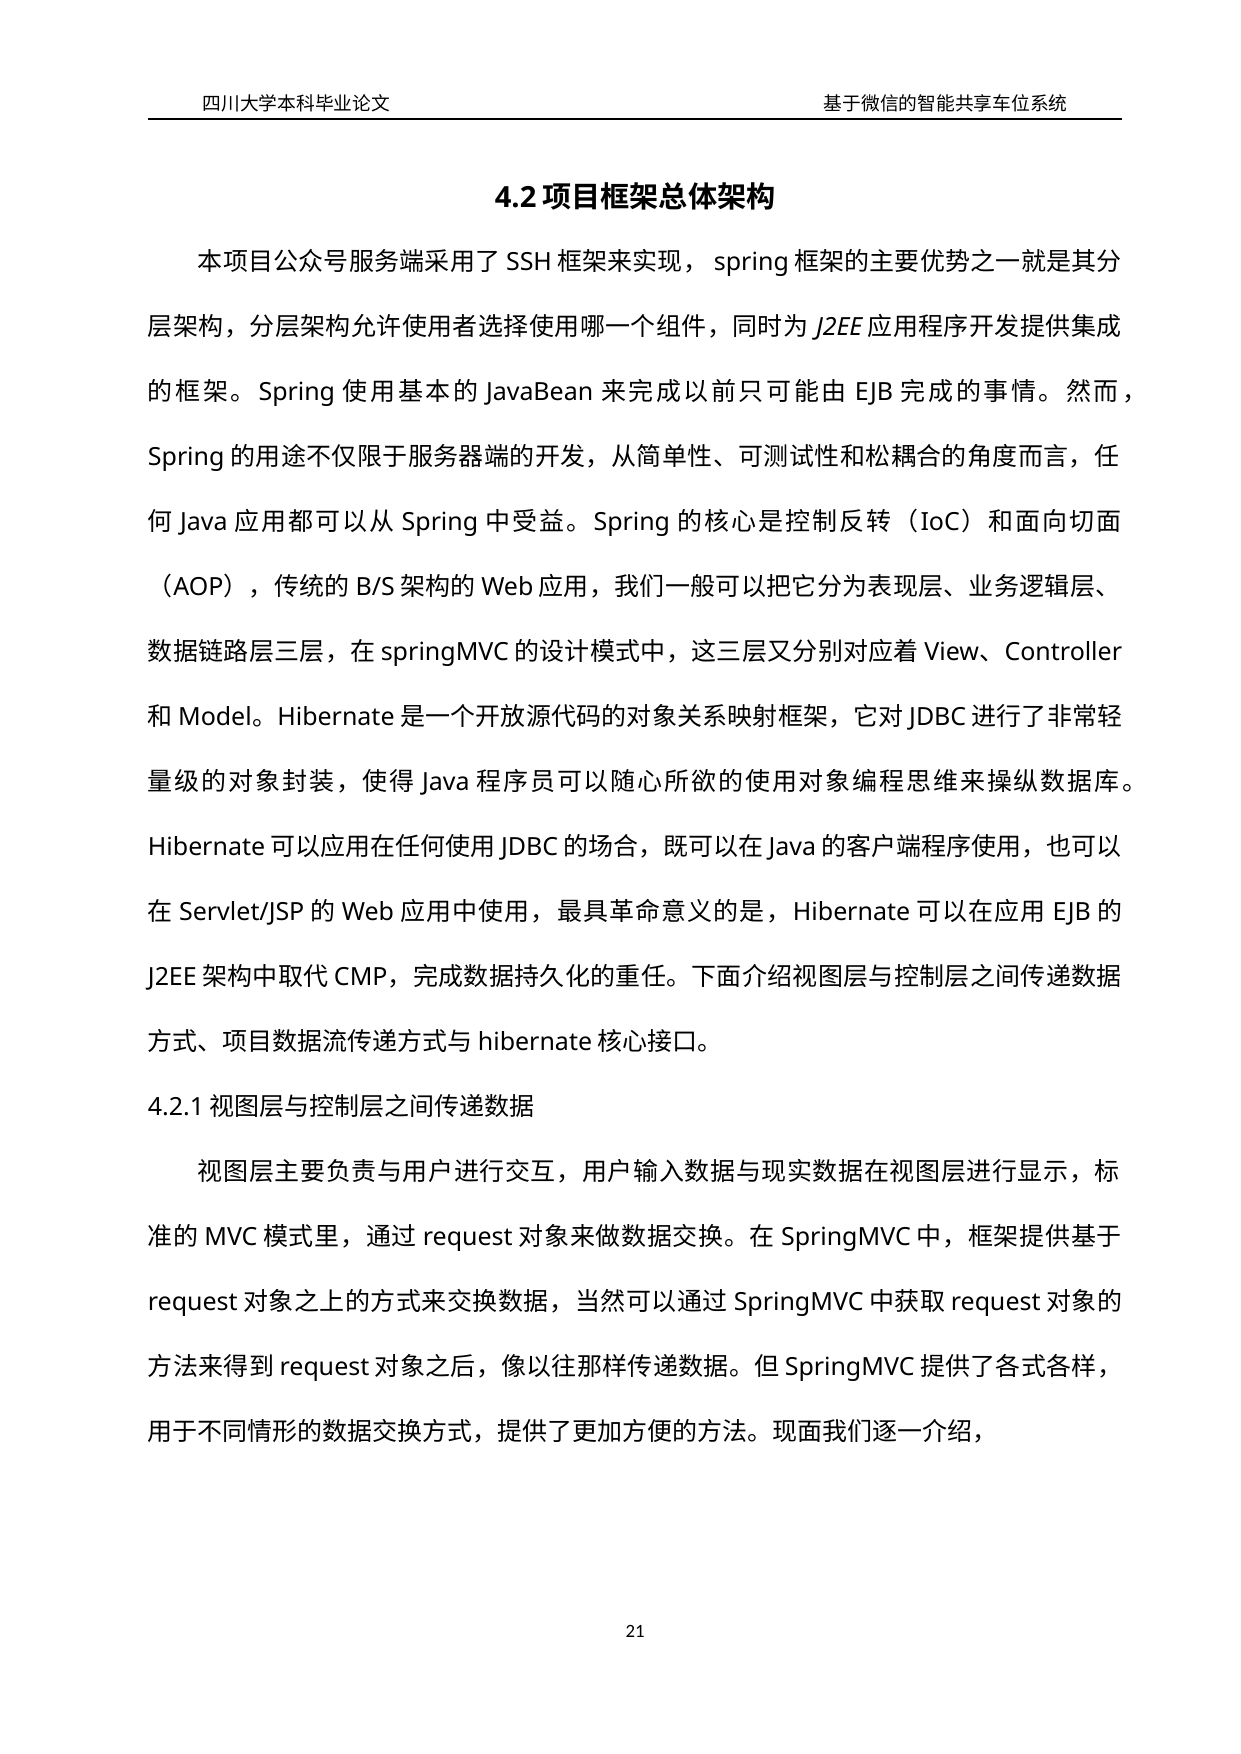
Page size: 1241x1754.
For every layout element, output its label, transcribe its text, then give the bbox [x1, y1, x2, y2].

subtitle 4.2项目框架总体架构 [148, 162, 1122, 227]
text 本项目公众号服务端采用了SSH框架来实现， spring框架的主要优势之一就是其分层架构，分层架构允许使用者选择使用哪一个组件，同时为J2EE应用程序开发提供集成的框架。Spring使用基本的JavaBean来完成以前只可能由EJB完成的事情。然而，Spring的用途不仅限于服务器端的开发，从简单性、可测试性和松耦合的角度而言，任何Java应用都可以从Spring中受益。Spring的核心是控制反转（IoC）和面向切面（AOP），传统的B/S架构的Web应用，我们一般可以把它分为表现层、业务逻辑层、数据链路层三层，在springMVC的设计模式中，这三层又分别对应着View、Controller和Model。Hibernate是一个开放源代码的对象关系映射框架，它对JDBC进行了非常轻量级的对象封装，使得Java程序员可以随心所欲的使用对象编程思维来操纵数据库。Hibernate可以应用在任何使用JDBC的场合，既可以在Java的客户端程序使用，也可以在Servlet/JSP的Web应用中使用，最具革命意义的是，Hibernate可以在应用EJB的J2EE架构中取代CMP，完成数据持久化的重任。下面介绍视图层与控制层之间传递数据方式、项目数据流传递方式与hibernate核心接口。 [148, 227, 1122, 1072]
subtitle 4.2.1视图层与控制层之间传递数据 [148, 1072, 1122, 1137]
text 视图层主要负责与用户进行交互，用户输入数据与现实数据在视图层进行显示，标准的MVC模式里，通过request对象来做数据交换。在SpringMVC中，框架提供基于request对象之上的方式来交换数据，当然可以通过SpringMVC中获取request对象的方法来得到request对象之后，像以往那样传递数据。但SpringMVC提供了各式各样，用于不同情形的数据交换方式，提供了更加方便的方法。现面我们逐一介绍， [148, 1137, 1122, 1462]
